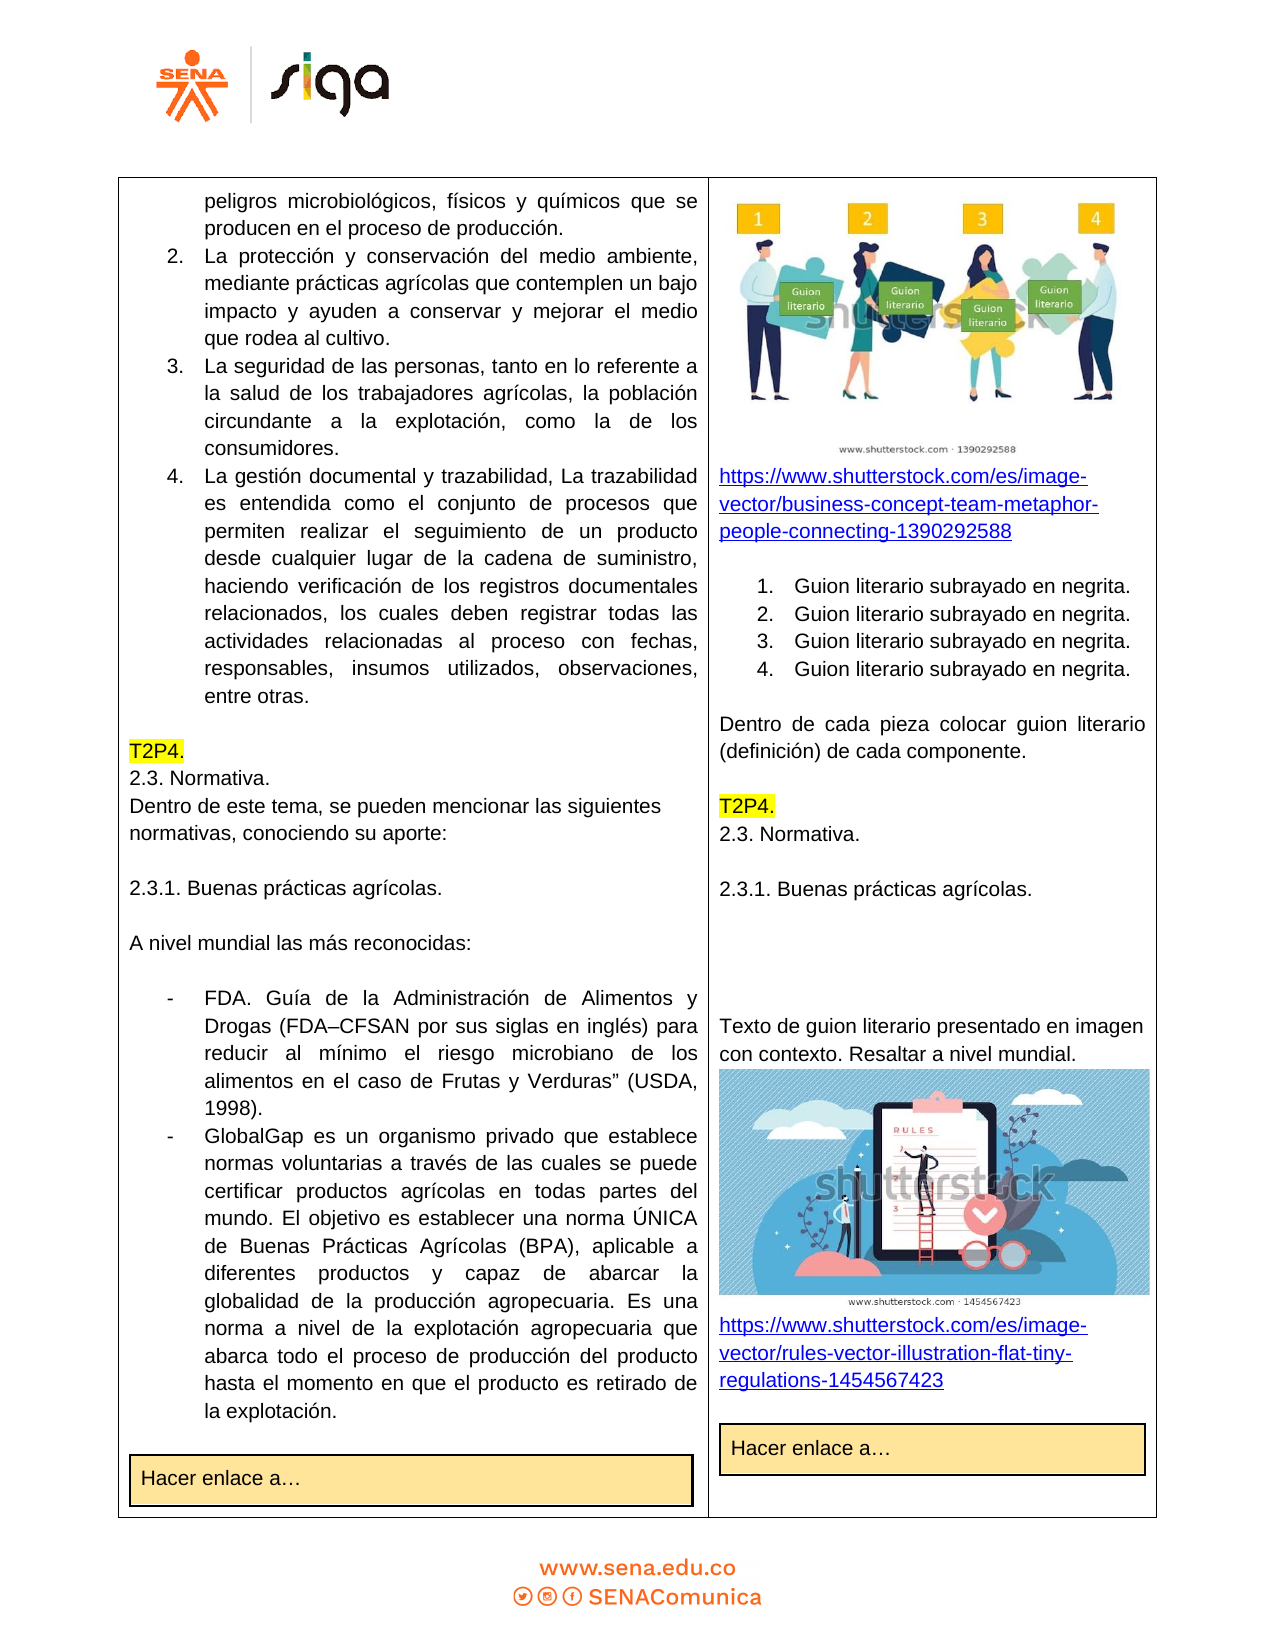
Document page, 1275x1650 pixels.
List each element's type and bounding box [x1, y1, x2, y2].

table_cell [709, 178, 1156, 1517]
picture [719, 188, 1140, 461]
picture [513, 1556, 762, 1606]
picture [5, 42, 538, 128]
table_cell [119, 178, 708, 1517]
picture [719, 1069, 1150, 1309]
